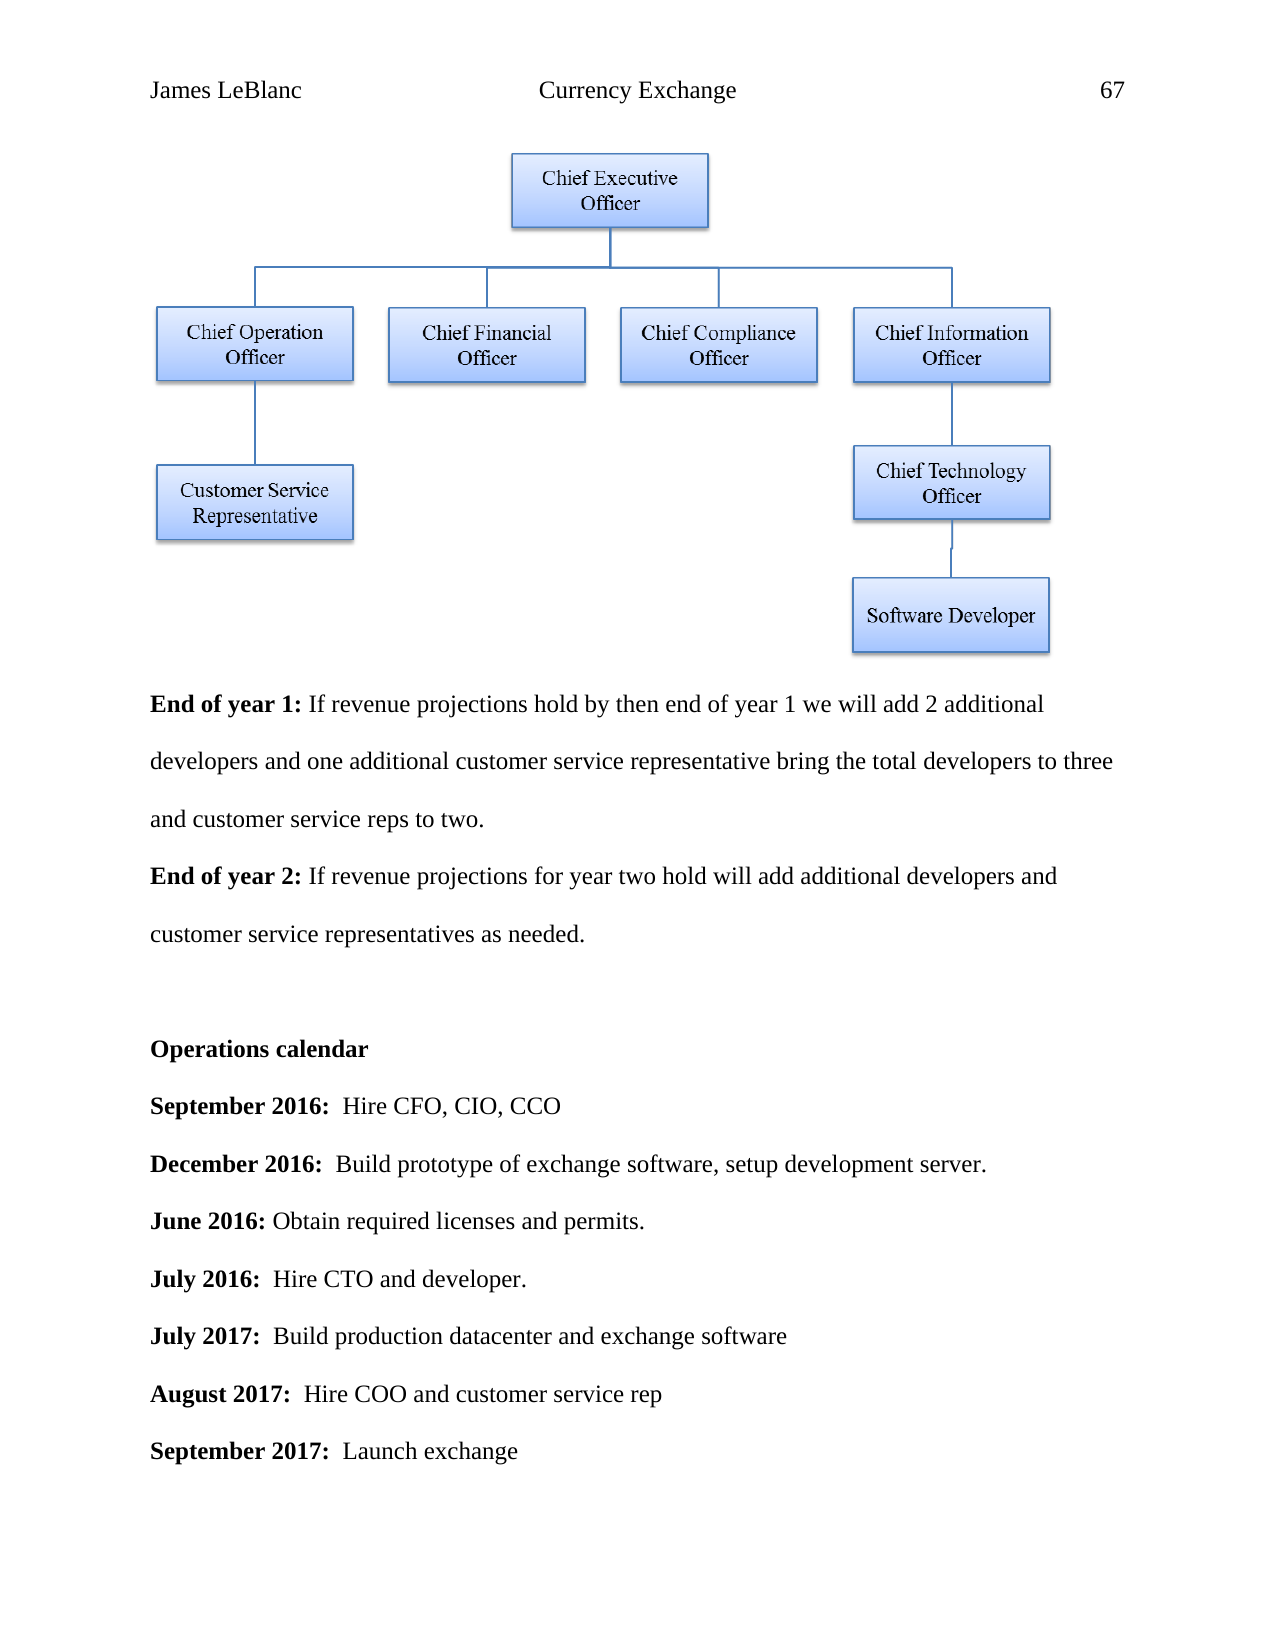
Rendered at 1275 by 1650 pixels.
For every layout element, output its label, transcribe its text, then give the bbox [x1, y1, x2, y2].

text August 2017: Hire COO and customer service rep [150, 1379, 1125, 1408]
text September 2016: Hire CFO, CIO, CCO [150, 1091, 1125, 1120]
subtitle Operations calendar [150, 1034, 1125, 1063]
text June 2016: Obtain required licenses and permits. [150, 1206, 1125, 1235]
picture [150, 150, 1056, 661]
text July 2016: Hire CTO and developer. [150, 1264, 1125, 1293]
text July 2017: Build production datacenter and exchange software [150, 1321, 1125, 1350]
text September 2017: Launch exchange [150, 1436, 1125, 1465]
text End of year 2: If revenue projections for year two hold will add additional developers and customer service representatives as needed. [150, 861, 1125, 948]
text December 2016: Build prototype of exchange software, setup development server. [150, 1149, 1125, 1178]
text End of year 1: If revenue projections hold by then end of year 1 we will add 2 additional developers and one additional customer service representative bring the total developers to three and customer service reps to two. [150, 689, 1125, 833]
